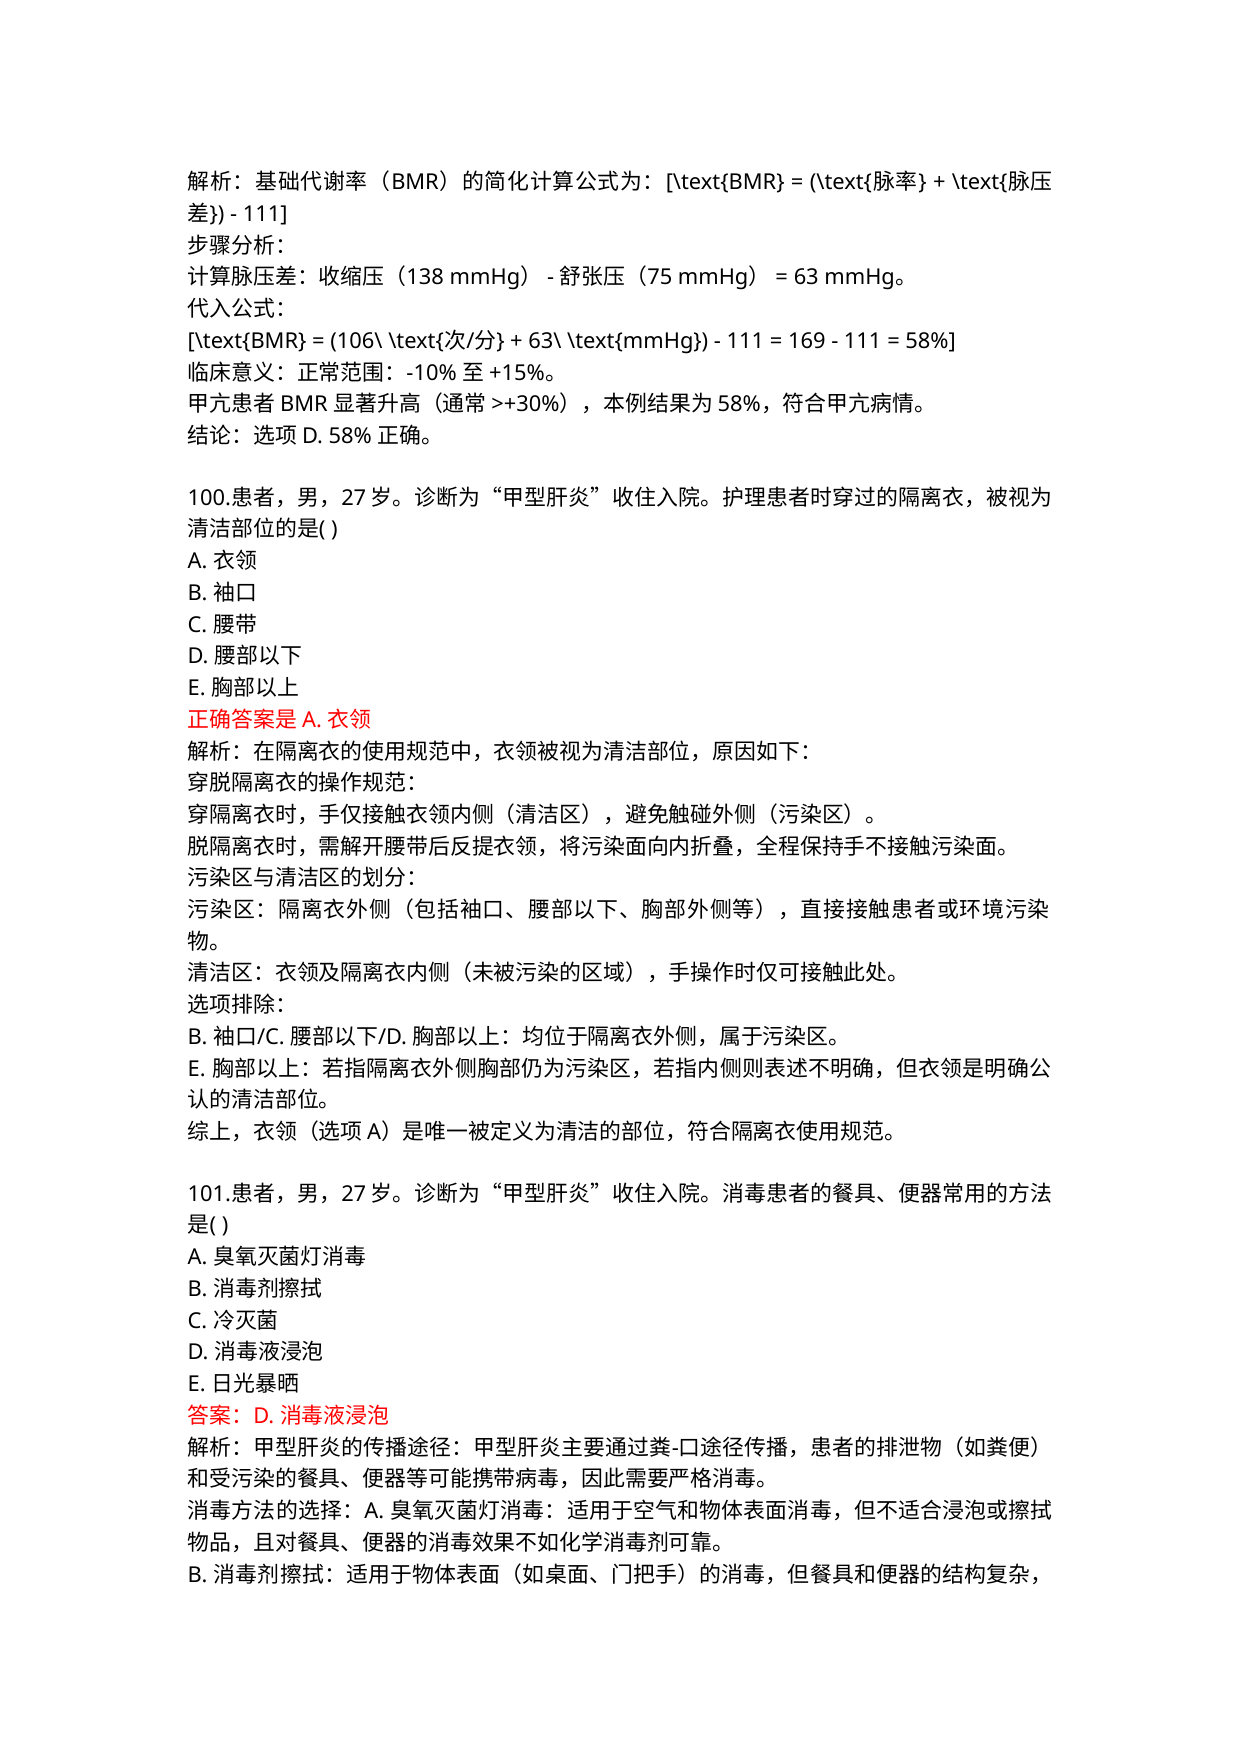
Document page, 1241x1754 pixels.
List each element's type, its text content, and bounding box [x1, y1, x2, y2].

text 穿脱隔离衣的操作规范： [187, 765, 1053, 797]
text E. 日光暴晒 [187, 1366, 1053, 1398]
text 101.患者，男，27岁。诊断为“甲型肝炎”收住入院。消毒患者的餐具、便器常用的方法是( ) [187, 1176, 1053, 1239]
text 结论：选项 D. 58% 正确。 [187, 418, 1053, 450]
text 解析：基础代谢率（BMR）的简化计算公式为：[\text{BMR} = (\text{脉率} + \text{脉压差}) - 111] 步骤分析： [179, 162, 1061, 259]
text B. 袖口 [187, 575, 1053, 607]
text 消毒方法的选择：A. 臭氧灭菌灯消毒：适用于空气和物体表面消毒，但不适合浸泡或擦拭物品，且对餐具、便器的消毒效果不如化学消毒剂可靠。 [187, 1493, 1053, 1557]
text B. 消毒剂擦拭 [187, 1271, 1053, 1303]
text 综上，衣领（选项A）是唯一被定义为清洁的部位，符合隔离衣使用规范。 [187, 1114, 1053, 1146]
text 临床意义：正常范围：-10% 至 +15%。 [187, 354, 1053, 386]
text 清洁区：衣领及隔离衣内侧（未被污染的区域），手操作时仅可接触此处。 [187, 955, 1053, 987]
text 100.患者，男，27岁。诊断为“甲型肝炎”收住入院。护理患者时穿过的隔离衣，被视为清洁部位的是( ) [187, 479, 1053, 543]
text D. 消毒液浸泡 [187, 1334, 1053, 1366]
text 正确答案是 A. 衣领 [187, 702, 1053, 734]
text 代入公式： [\text{BMR} = (106\ \text{次/分} + 63\ \text{mmHg}) - 111 = 169 - 111 = 58%] [187, 291, 1053, 354]
text C. 腰带 [187, 607, 1053, 638]
text 污染区：隔离衣外侧（包括袖口、腰部以下、胸部外侧等），直接接触患者或环境污染物。 [187, 892, 1053, 955]
text 解析：甲型肝炎的传播途径：甲型肝炎主要通过粪-口途径传播，患者的排泄物（如粪便）和受污染的餐具、便器等可能携带病毒，因此需要严格消毒。 [187, 1430, 1053, 1493]
text 解析：在隔离衣的使用规范中，衣领被视为清洁部位，原因如下： [187, 734, 1053, 765]
text 穿隔离衣时，手仅接触衣领内侧（清洁区），避免触碰外侧（污染区）。 [187, 797, 1053, 829]
text 选项排除： [187, 987, 1053, 1019]
text 答案：D. 消毒液浸泡 [187, 1398, 1053, 1430]
text 脱隔离衣时，需解开腰带后反提衣领，将污染面向内折叠，全程保持手不接触污染面。 [187, 829, 1053, 860]
text 污染区与清洁区的划分： [187, 860, 1053, 892]
text 计算脉压差：收缩压（138 mmHg） - 舒张压（75 mmHg） = 63 mmHg。 [187, 259, 1053, 291]
text A. 衣领 [187, 543, 1053, 575]
text B. 袖口/C. 腰部以下/D. 胸部以上：均位于隔离衣外侧，属于污染区。 [187, 1019, 1053, 1051]
text E. 胸部以上：若指隔离衣外侧胸部仍为污染区，若指内侧则表述不明确，但衣领是明确公认的清洁部位。 [187, 1051, 1053, 1114]
text E. 胸部以上 [187, 670, 1053, 702]
text D. 腰部以下 [187, 638, 1053, 670]
text 甲亢患者 BMR 显著升高（通常 >+30%），本例结果为 58%，符合甲亢病情。 [187, 386, 1053, 418]
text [179, 1557, 1061, 1590]
text C. 冷灭菌 [187, 1303, 1053, 1334]
text A. 臭氧灭菌灯消毒 [187, 1239, 1053, 1271]
